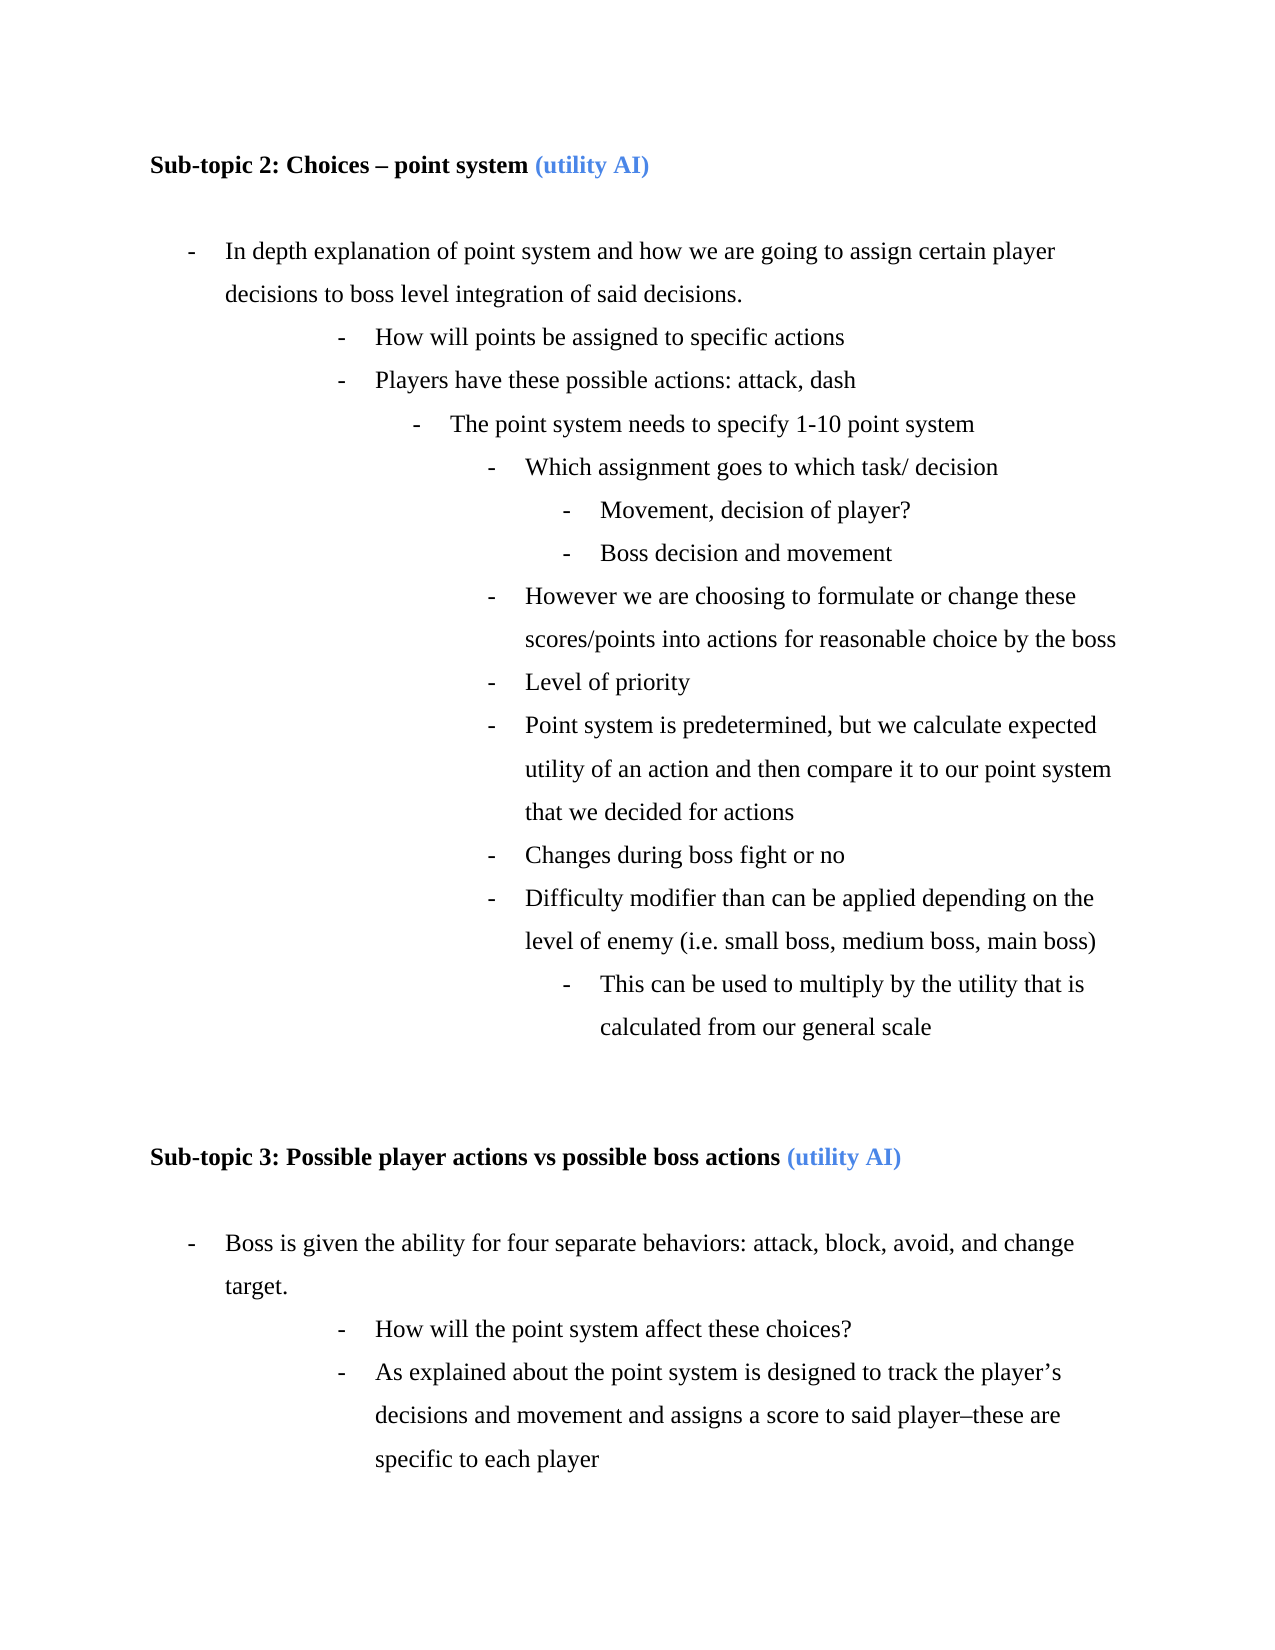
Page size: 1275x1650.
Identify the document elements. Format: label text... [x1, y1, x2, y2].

list Boss decision and movement [562, 538, 1125, 567]
list Movement, decision of player? [562, 495, 1125, 524]
list However we are choosing to formulate or change these scores/points into actions for reasonable choice by the boss [487, 581, 1125, 653]
list This can be used to multiply by the utility that is calculated from our general scale [562, 969, 1125, 1041]
list In depth explanation of point system and how we are going to assign certain player decisions to boss level integration of said decisions. [187, 236, 1125, 308]
text Sub-topic 2: Choices – point system (utility AI) [150, 150, 1125, 179]
list As explained about the point system is designed to track the player’s decisions and movement and assigns a score to said player–these are specific to each player [337, 1357, 1125, 1472]
list Which assignment goes to which task/ decision [487, 452, 1125, 481]
list Level of priority [487, 667, 1125, 696]
list How will points be assigned to specific actions [337, 322, 1125, 351]
list How will the point system affect these choices? [337, 1314, 1125, 1343]
list Difficulty modifier than can be applied depending on the level of enemy (i.e. small boss, medium boss, main boss) [487, 883, 1125, 955]
list Changes during boss fight or no [487, 840, 1125, 869]
list Players have these possible actions: attack, dash [337, 366, 1125, 394]
list Boss is given the ability for four separate behaviors: attack, block, avoid, and change target. [187, 1228, 1125, 1300]
list Point system is predetermined, but we calculate expected utility of an action and then compare it to our point system that we decided for actions [487, 711, 1125, 826]
text Sub-topic 3: Possible player actions vs possible boss actions (utility AI) [150, 1142, 1125, 1171]
list The point system needs to specify 1-10 point system [412, 409, 1125, 437]
